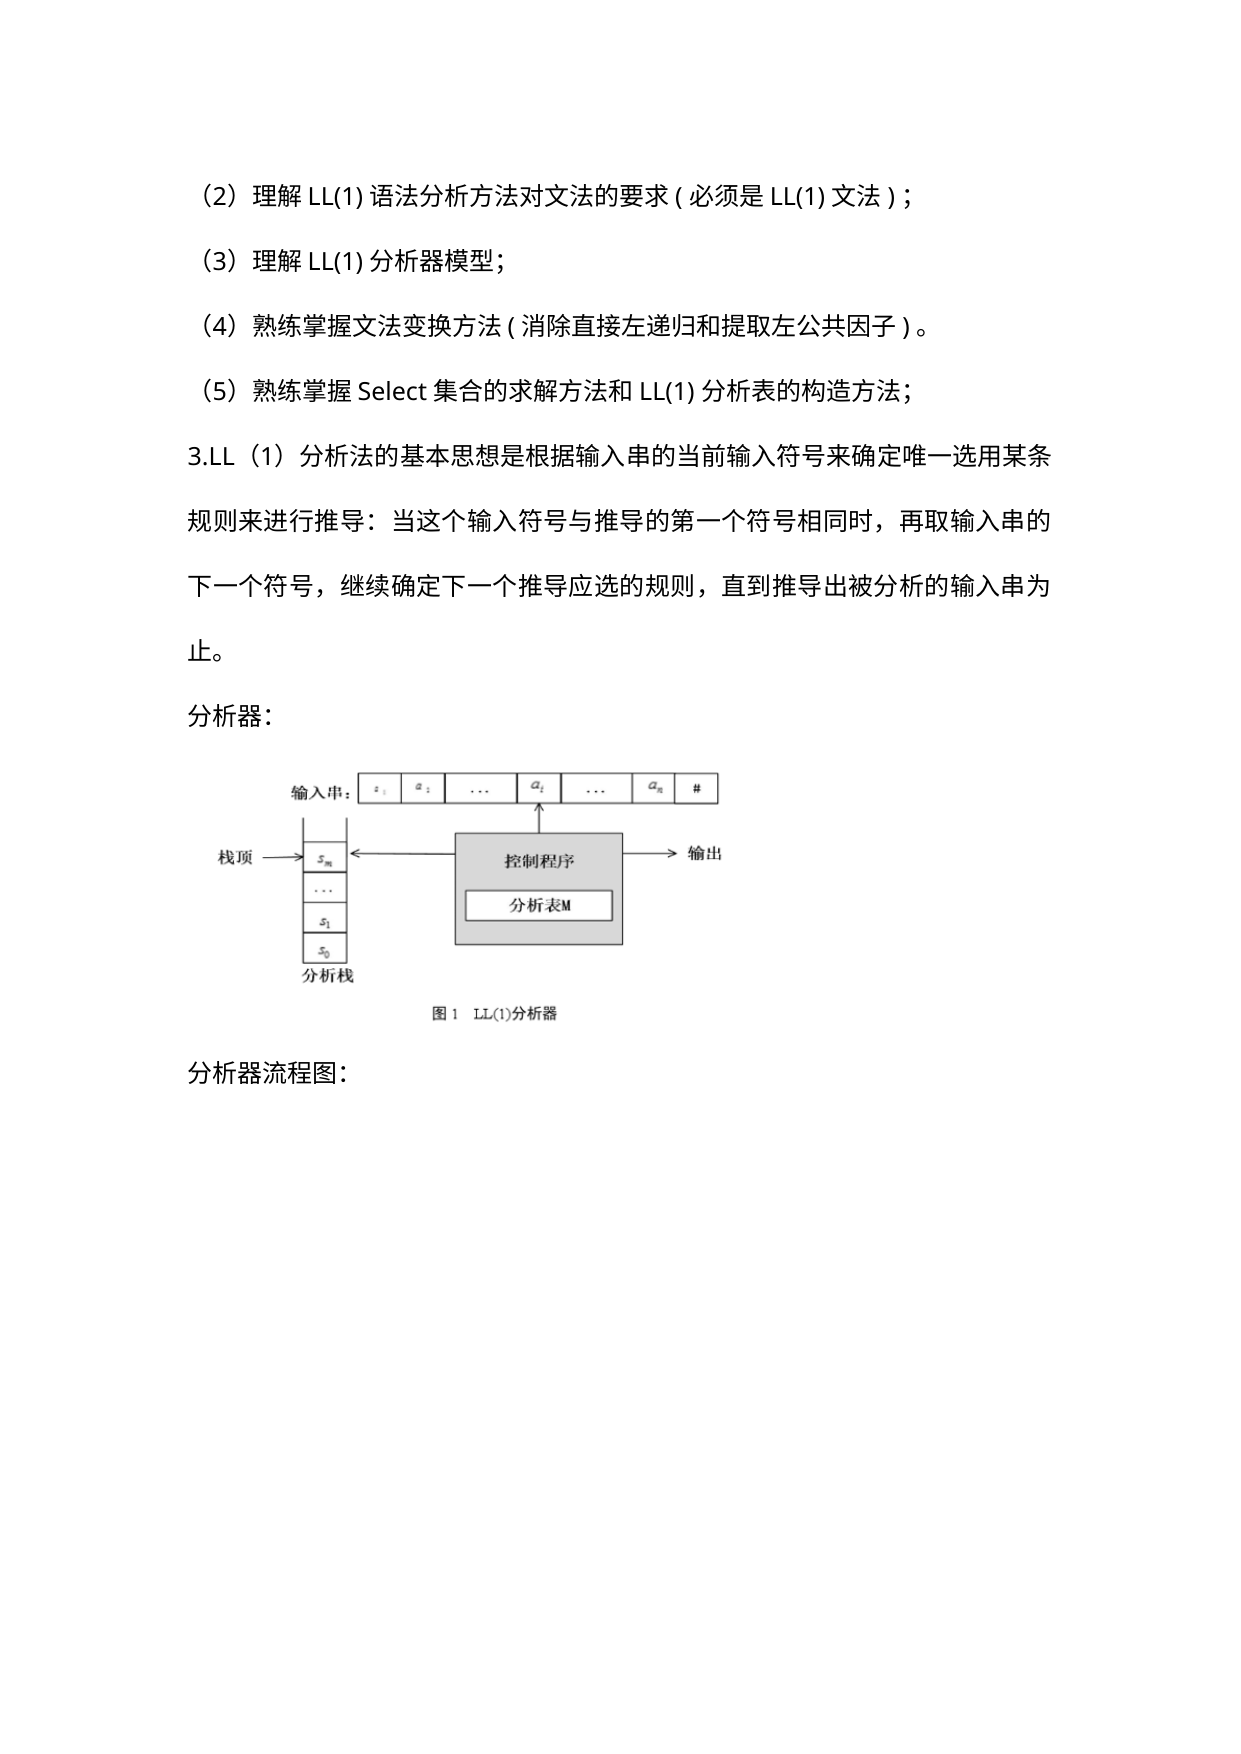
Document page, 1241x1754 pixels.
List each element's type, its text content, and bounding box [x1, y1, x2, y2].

text 分析器流程图： [187, 1039, 1053, 1104]
text （5）熟练掌握 Select 集合的求解方法和 LL(1) 分析表的构造方法； [187, 357, 1053, 422]
text （3）理解 LL(1) 分析器模型； [187, 227, 1053, 292]
text 3.LL（1）分析法的基本思想是根据输入串的当前输入符号来确定唯一选用某条规则来进行推导：当这个输入符号与推导的第一个符号相同时，再取输入串的下一个符号，继续确定下一个推导应选的规则，直到推导出被分析的输入串为止。 [187, 422, 1053, 682]
text 分析器： [187, 682, 1053, 747]
picture [187, 747, 787, 1032]
text （4）熟练掌握文法变换方法 ( 消除直接左递归和提取左公共因子 ) 。 [187, 292, 1053, 357]
text （2）理解 LL(1) 语法分析方法对文法的要求 ( 必须是 LL(1) 文法 ) ； [187, 162, 1053, 227]
